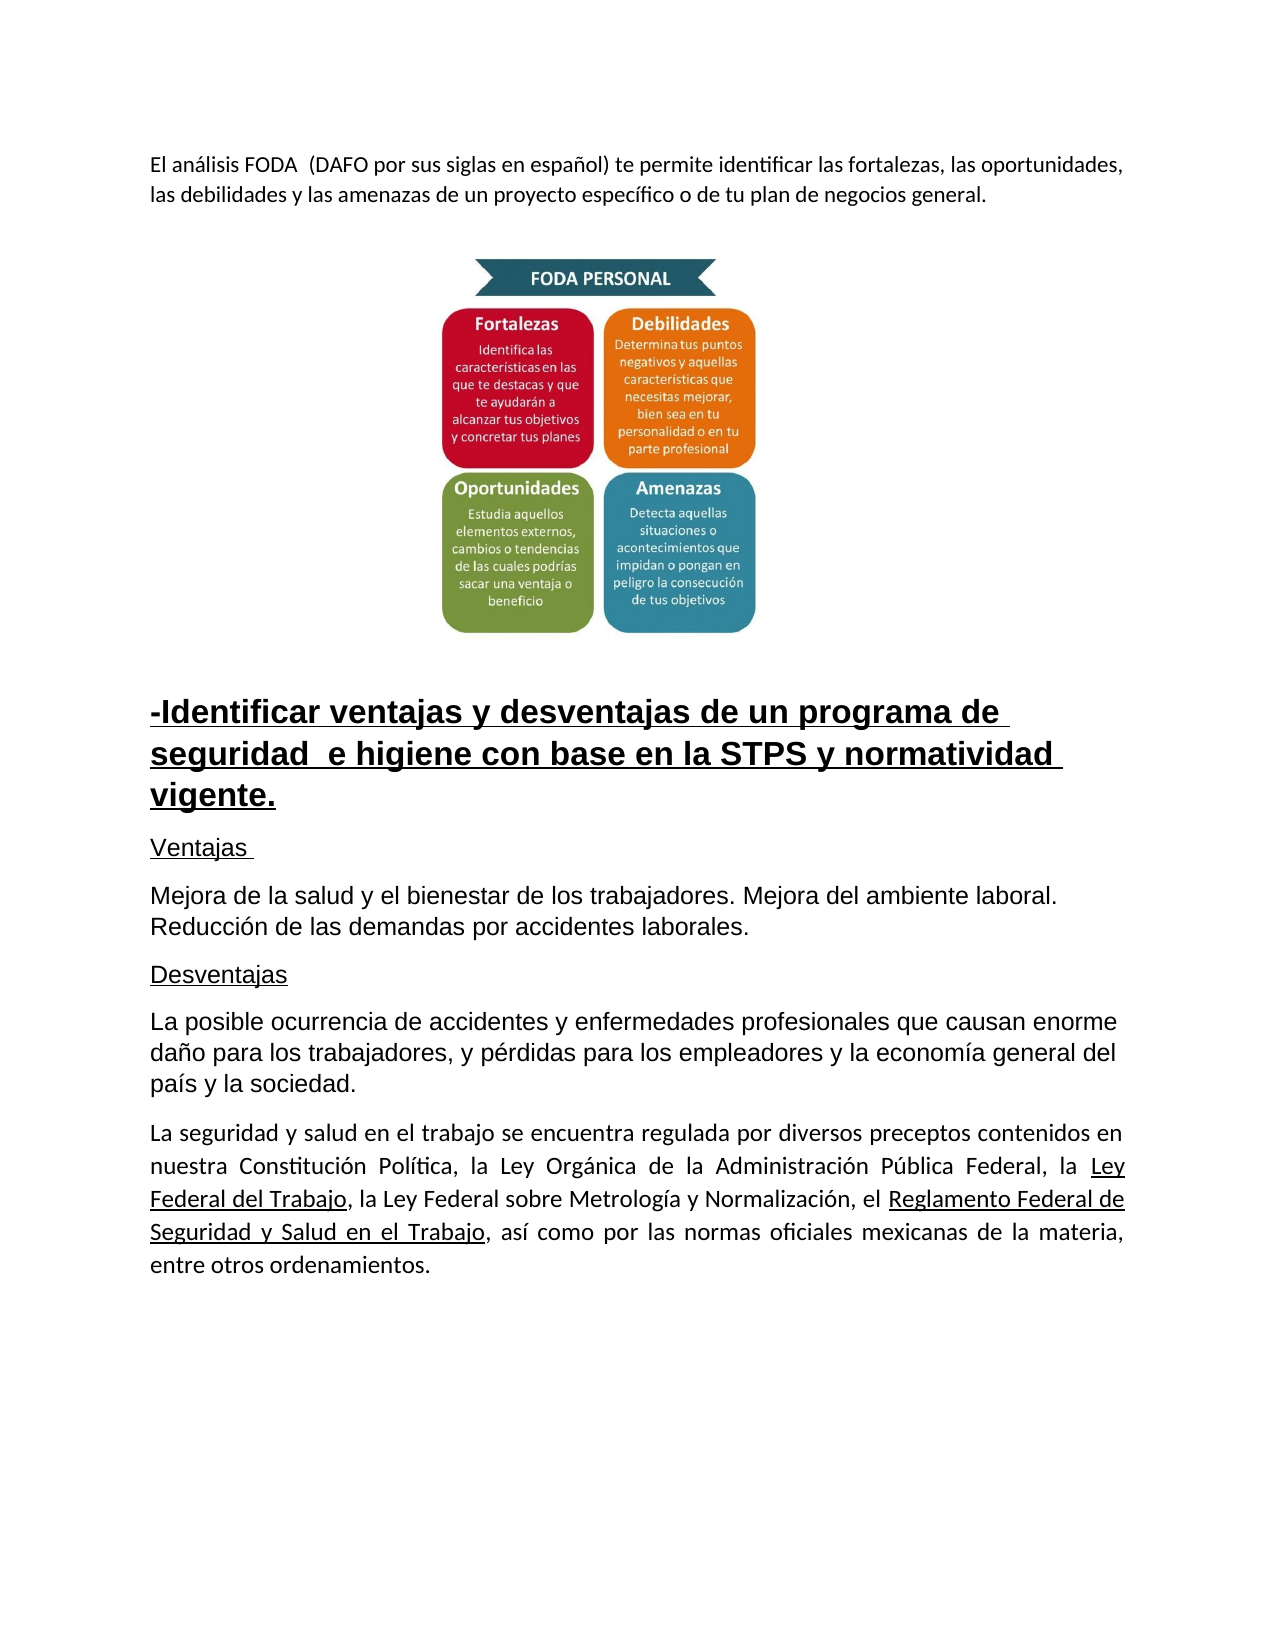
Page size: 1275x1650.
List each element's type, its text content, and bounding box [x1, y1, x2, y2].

text Desventajas [150, 959, 1125, 988]
text La seguridad y salud en el trabajo se encuentra regulada por diversos preceptos contenidos en nuestra Constitución Política, la Ley Orgánica de la Administración Pública Federal, la Ley Federal del Trabajo, la Ley Federal sobre Metrología y Normalización, el Reglamento Federal de Seguridad y Salud en el Trabajo, así como por las normas oficiales mexicanas de la materia, entre otros ordenamientos. [150, 1117, 1125, 1279]
text Ventajas [150, 833, 1125, 862]
text El análisis FODA (DAFO por sus siglas en español) te permite identificar las fortalezas, las oportunidades, las debilidades y las amenazas de un proyecto específico o de tu plan de negocios general. [150, 150, 1125, 208]
picture [411, 248, 800, 639]
text Mejora de la salud y el bienestar de los trabajadores. Mejora del ambiente laboral. Reducción de las demandas por accidentes laborales. [150, 881, 1125, 941]
text -Identificar ventajas y desventajas de un programa de seguridad e higiene con base en la STPS y normatividad vigente. [150, 692, 1125, 813]
text La posible ocurrencia de accidentes y enfermedades profesionales que causan enorme daño para los trabajadores, y pérdidas para los empleadores y la economía general del país y la sociedad. [150, 1007, 1125, 1098]
